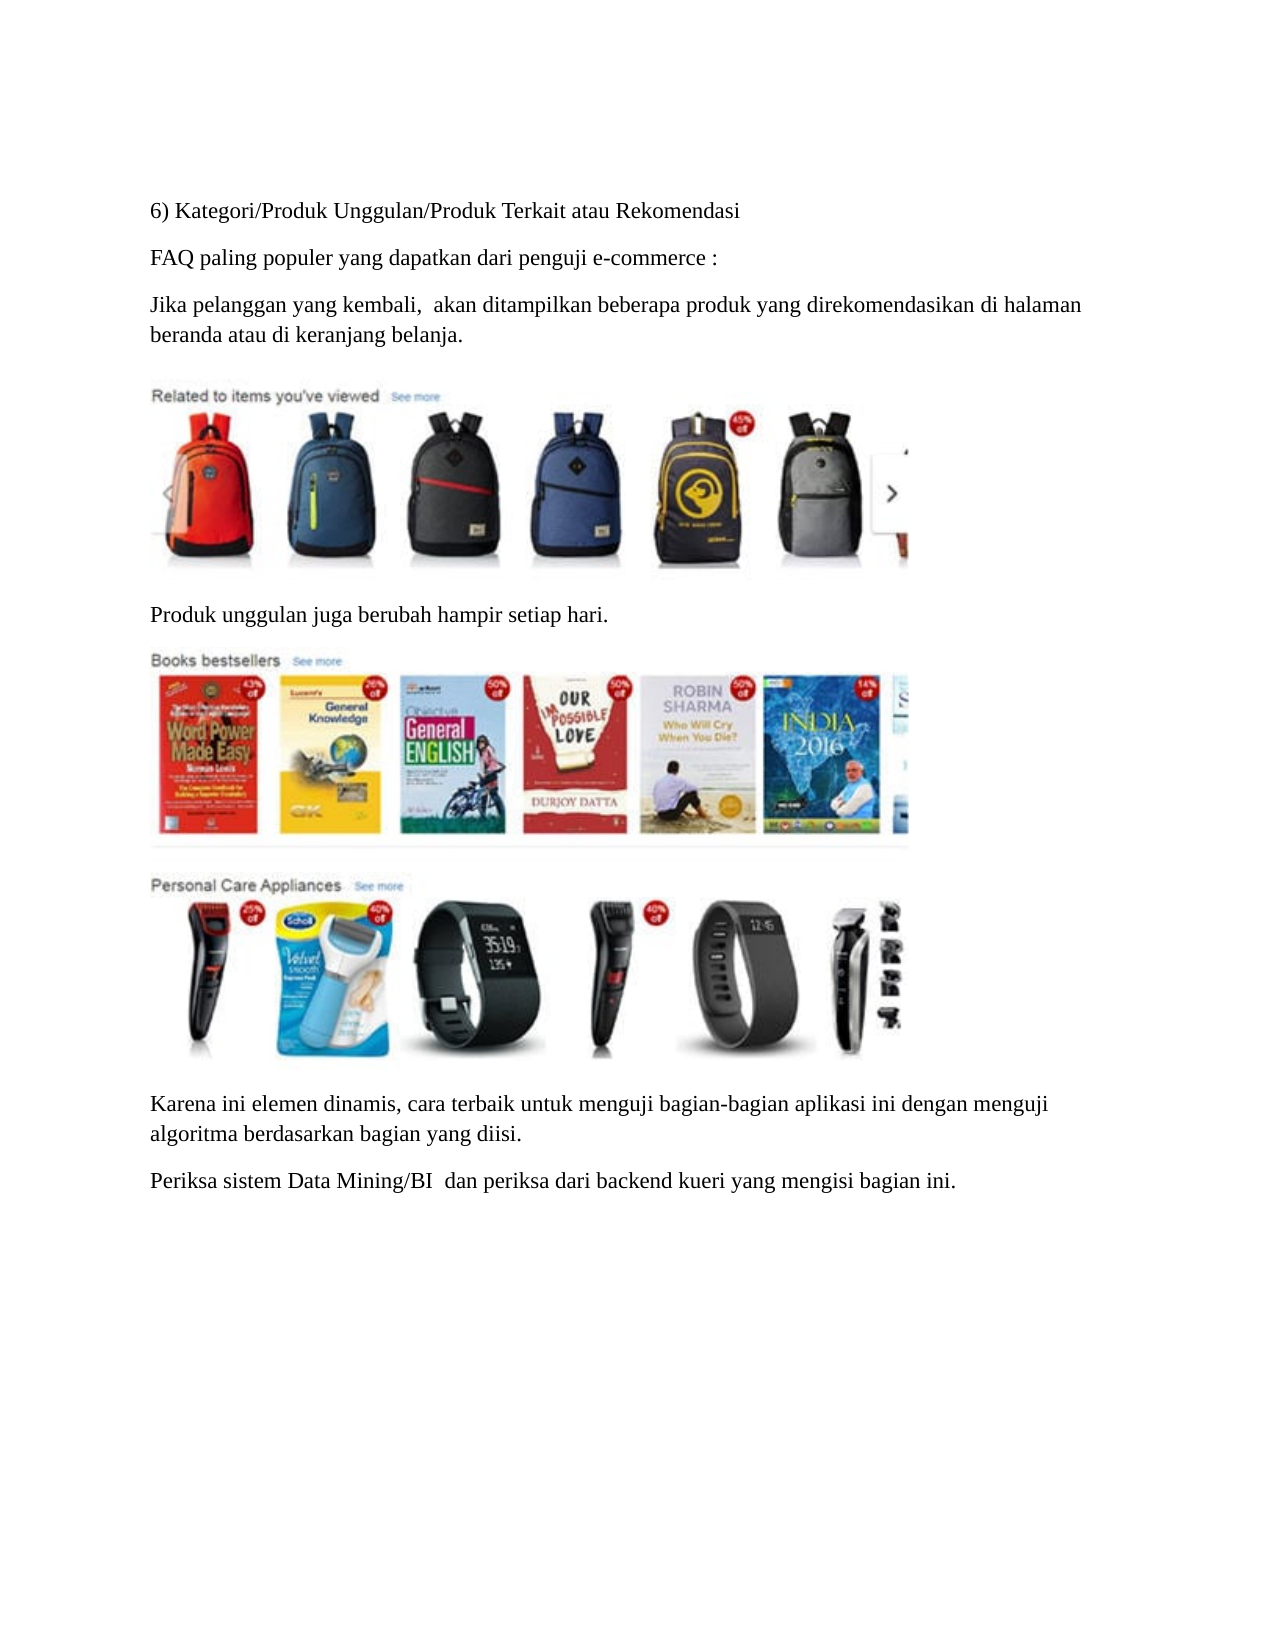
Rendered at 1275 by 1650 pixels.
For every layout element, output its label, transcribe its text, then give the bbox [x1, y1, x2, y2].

text Jika pelanggan yang kembali, akan ditampilkan beberapa produk yang direkomendasikan di halaman beranda atau di keranjang belanja. [150, 291, 1125, 347]
text 6) Kategori/Produk Unggulan/Produk Terkait atau Rekomendasi [150, 197, 1125, 223]
text FAQ paling populer yang dapatkan dari penguji e-commerce : [150, 244, 1125, 270]
text Karena ini elemen dinamis, cara terbaik untuk menguji bagian-bagian aplikasi ini dengan menguji algoritma berdasarkan bagian yang diisi. [150, 1090, 1125, 1147]
text Produk unggulan juga berubah hampir setiap hari. [150, 601, 1125, 627]
picture [150, 647, 909, 1070]
text Periksa sistem Data Mining/BI dan periksa dari backend kueri yang mengisi bagian ini. [150, 1167, 1125, 1194]
picture [150, 367, 909, 580]
